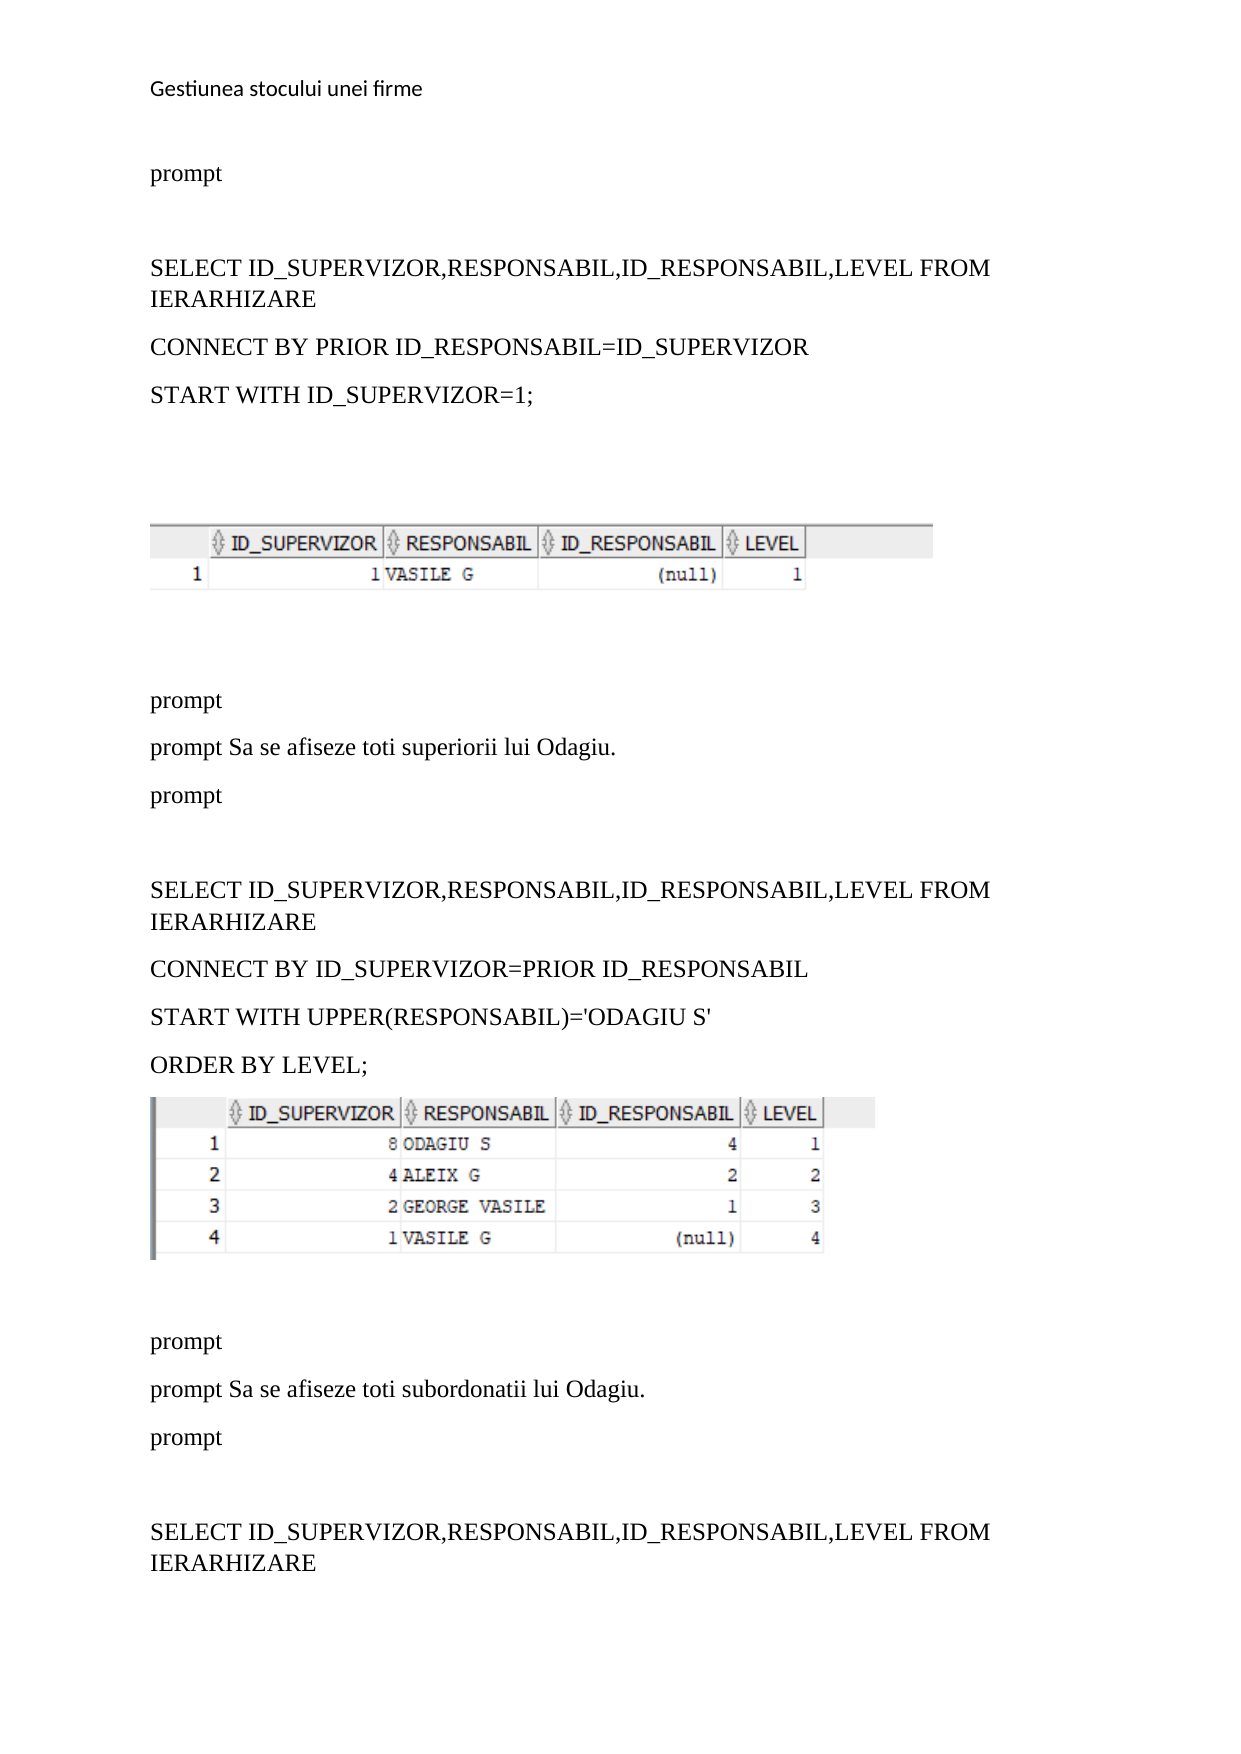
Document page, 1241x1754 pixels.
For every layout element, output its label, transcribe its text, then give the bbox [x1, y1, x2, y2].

text SELECT ID_SUPERVIZOR,RESPONSABIL,ID_RESPONSABIL,LEVEL FROM IERARHIZARE [150, 876, 1090, 935]
text START WITH ID_SUPERVIZOR=1; [150, 380, 1090, 408]
picture [150, 1097, 876, 1260]
text prompt [150, 780, 1090, 809]
text SELECT ID_SUPERVIZOR,RESPONSABIL,ID_RESPONSABIL,LEVEL FROM IERARHIZARE [150, 1517, 1090, 1577]
text prompt [150, 158, 1090, 187]
text prompt [150, 1422, 1090, 1451]
text CONNECT BY PRIOR ID_RESPONSABIL=ID_SUPERVIZOR [150, 332, 1090, 361]
text SELECT ID_SUPERVIZOR,RESPONSABIL,ID_RESPONSABIL,LEVEL FROM IERARHIZARE [150, 253, 1090, 313]
text prompt Sa se afiseze toti subordonatii lui Odagiu. [150, 1374, 1090, 1403]
picture [150, 522, 933, 619]
text START WITH UPPER(RESPONSABIL)='ODAGIU S' [150, 1002, 1090, 1031]
text ORDER BY LEVEL; [150, 1050, 1090, 1078]
text CONNECT BY ID_SUPERVIZOR=PRIOR ID_RESPONSABIL [150, 954, 1090, 983]
text prompt [150, 1326, 1090, 1355]
text prompt Sa se afiseze toti superiorii lui Odagiu. [150, 732, 1090, 761]
text prompt [150, 685, 1090, 713]
